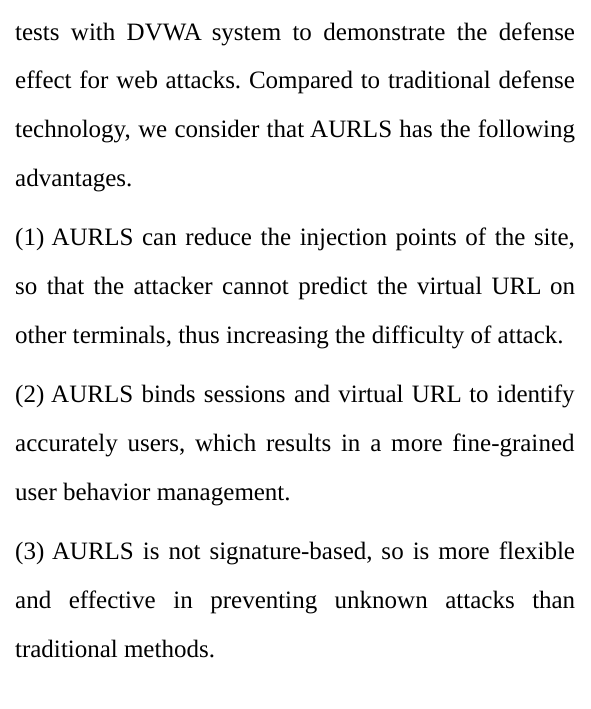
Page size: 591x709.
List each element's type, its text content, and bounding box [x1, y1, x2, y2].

text (3) AURLS is not signature-based, so is more flexible and effective in preventing unknown attacks than traditional methods. [15, 534, 576, 664]
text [15, 15, 576, 194]
text (1) AURLS can reduce the injection points of the site, so that the attacker cannot predict the virtual URL on other terminals, thus increasing the difficulty of attack. [15, 221, 576, 351]
text (2) AURLS binds sessions and virtual URL to identify accurately users, which results in a more fine-grained user behavior management. [15, 377, 576, 507]
